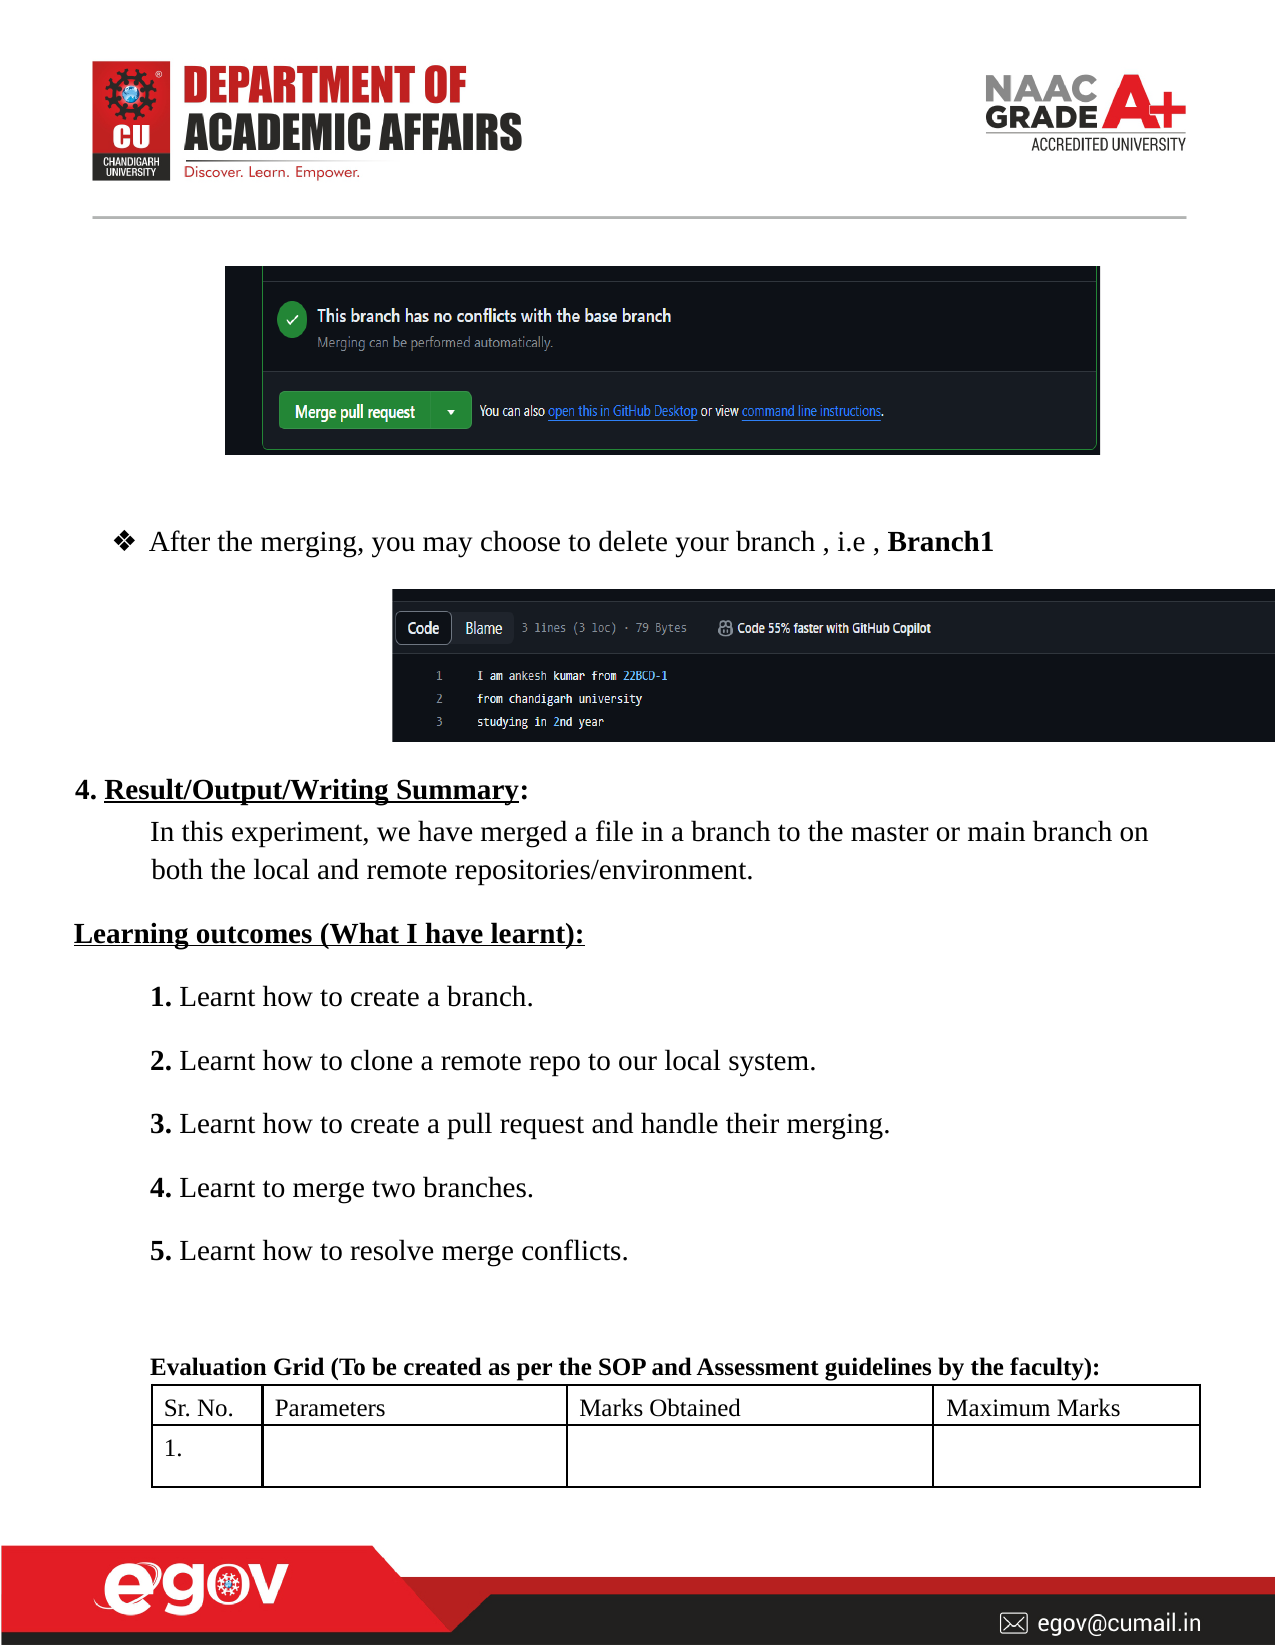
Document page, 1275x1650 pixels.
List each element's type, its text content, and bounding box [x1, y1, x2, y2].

table_header Parameters [264, 1386, 566, 1424]
text In this experiment, we have merged a file in a branch to the master or main branch on both the local and remote repositories/environment. [150, 814, 1187, 886]
text Learning outcomes (What I have learnt): [73, 916, 1187, 949]
table_cell [264, 1426, 566, 1486]
text Evaluation Grid (To be created as per the SOP and Assessment guidelines by the faculty): [150, 1352, 1187, 1381]
picture [0, 0, 1275, 219]
picture [1, 1544, 1275, 1645]
list After the merging, you may choose to delete your branch , i.e , Branch1 [111, 523, 1187, 559]
table_header Marks Obtained [568, 1386, 932, 1424]
table_cell 1. [153, 1426, 261, 1486]
list Result/Output/Writing Summary: [75, 772, 1187, 805]
table_header Maximum Marks [934, 1386, 1199, 1424]
list Learnt how to resolve merge conflicts. [150, 1233, 1187, 1267]
picture [225, 266, 1100, 455]
list Learnt how to create a branch. [150, 979, 1187, 1013]
list Learnt how to create a pull request and handle their merging. [150, 1106, 1187, 1140]
table_header Sr. No. [153, 1386, 261, 1424]
list Learnt to merge two branches. [150, 1170, 1187, 1203]
table_cell [568, 1426, 932, 1486]
picture [392, 589, 1275, 742]
table_cell [934, 1426, 1199, 1486]
list Learnt how to clone a remote repo to our local system. [150, 1043, 1187, 1076]
